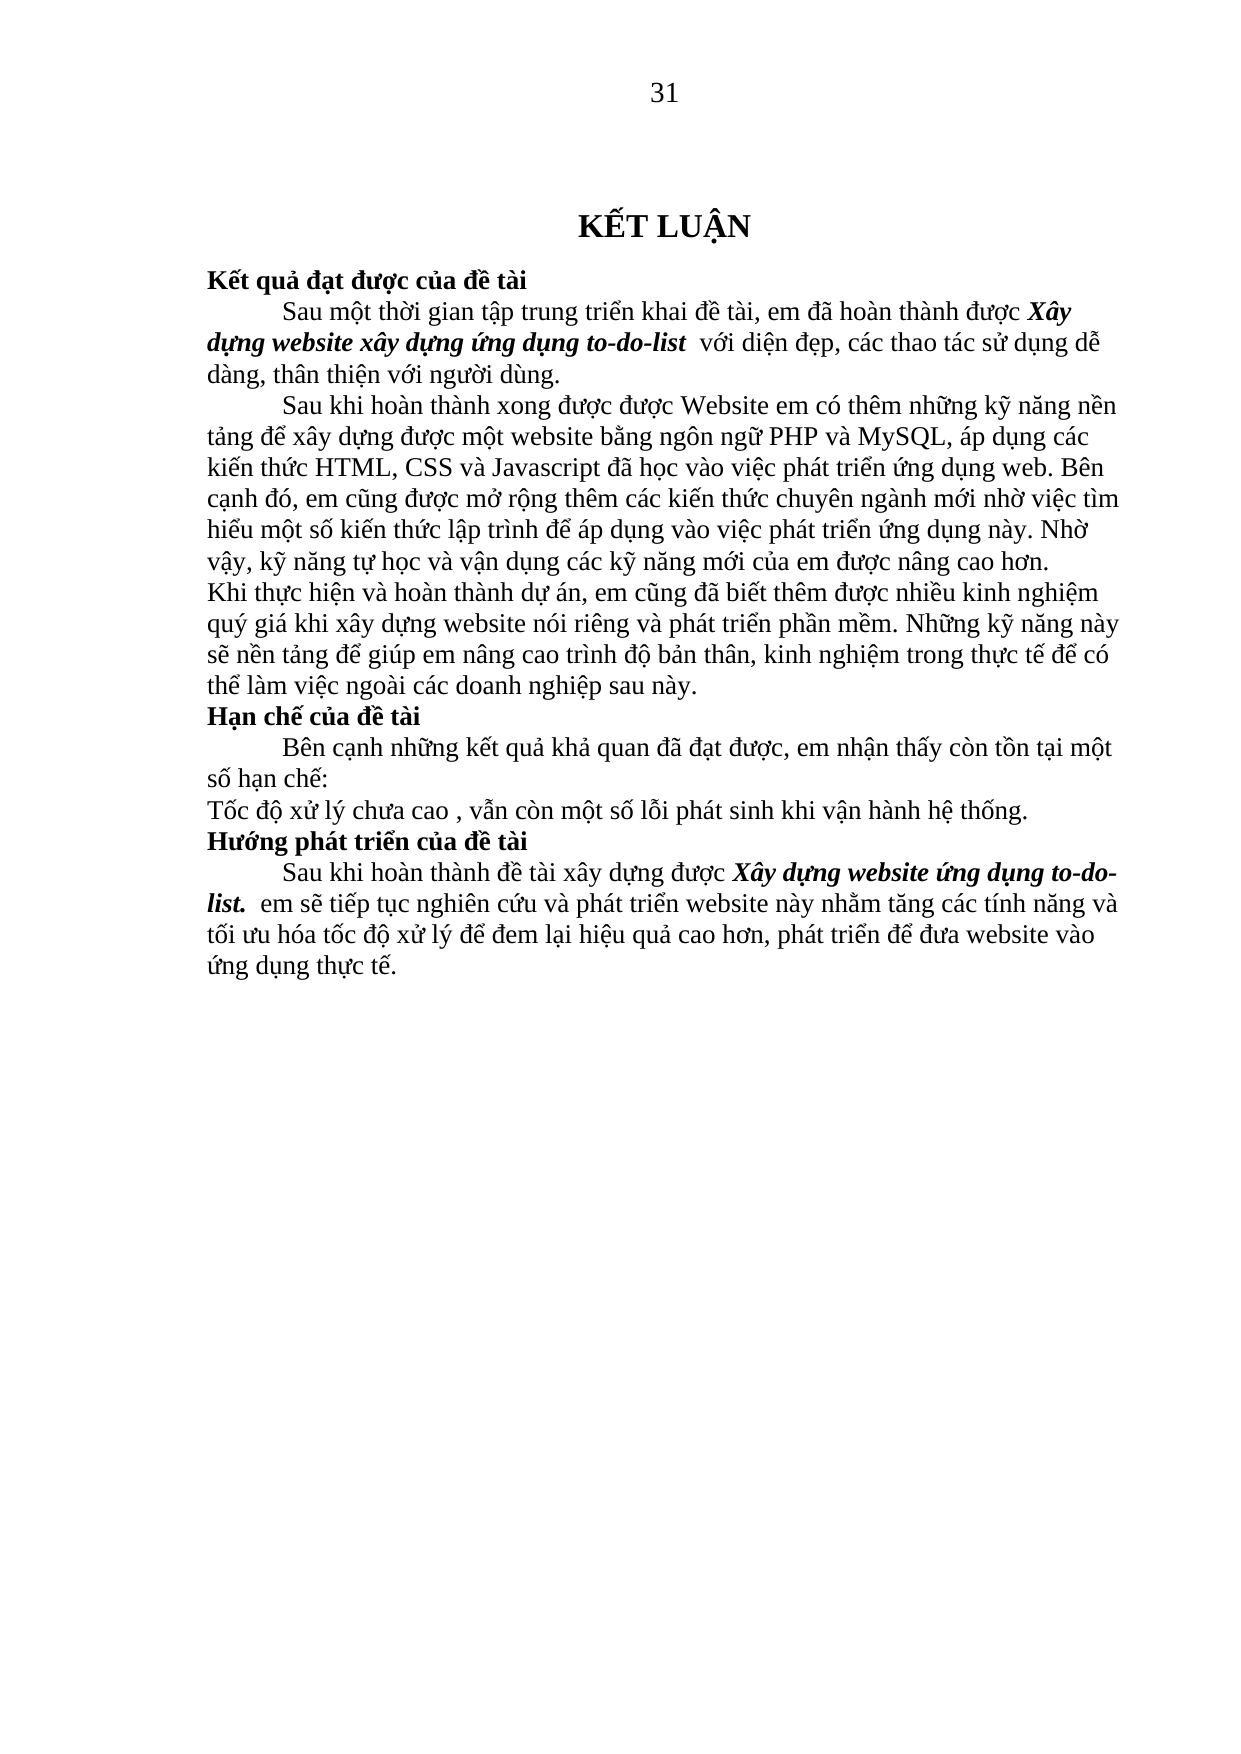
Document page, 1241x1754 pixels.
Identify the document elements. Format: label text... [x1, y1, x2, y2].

text Khi thực hiện và hoàn thành dự án, em cũng đã biết thêm được nhiều kinh nghiệm quý giá khi xây dựng website nói riêng và phát triển phần mềm. Những kỹ năng này sẽ nền tảng để giúp em nâng cao trình độ bản thân, kinh nghiệm trong thực tế để có thể làm việc ngoài các doanh nghiệp sau này. [207, 576, 1122, 700]
text Sau khi hoàn thành xong được được Website em có thêm những kỹ năng nền tảng để xây dựng được một website bằng ngôn ngữ PHP và MySQL, áp dụng các kiến thức HTML, CSS và Javascript đã học vào việc phát triển ứng dụng web. Bên cạnh đó, em cũng được mở rộng thêm các kiến thức chuyên ngành mới nhờ việc tìm hiểu một số kiến thức lập trình để áp dụng vào việc phát triển ứng dụng này. Nhờ vậy, kỹ năng tự học và vận dụng các kỹ năng mới của em được nâng cao hơn. [207, 389, 1122, 576]
text Hạn chế của đề tài [207, 700, 1122, 731]
text Hướng phát triển của đề tài [207, 825, 1122, 856]
list Sau khi hoàn thành đề tài xây dựng được Xây dựng website ứng dụng to-do-list. em sẽ tiếp tục nghiên cứu và phát triển website này nhằm tăng các tính năng và tối ưu hóa tốc độ xử lý để đem lại hiệu quả cao hơn, phát triển để đưa website vào ứng dụng thực tế. [207, 856, 1122, 981]
text Bên cạnh những kết quả khả quan đã đạt được, em nhận thấy còn tồn tại một số hạn chế: [207, 731, 1122, 794]
text Tốc độ xử lý chưa cao , vẫn còn một số lỗi phát sinh khi vận hành hệ thống. [207, 794, 1122, 825]
text Sau một thời gian tập trung triển khai đề tài, em đã hoàn thành được Xây dựng website xây dựng ứng dụng to-do-list với diện đẹp, các thao tác sử dụng dễ dàng, thân thiện với người dùng. [207, 295, 1122, 389]
text Kết quả đạt được của đề tài [207, 264, 1122, 295]
subtitle KẾT LUẬN [207, 207, 1122, 245]
